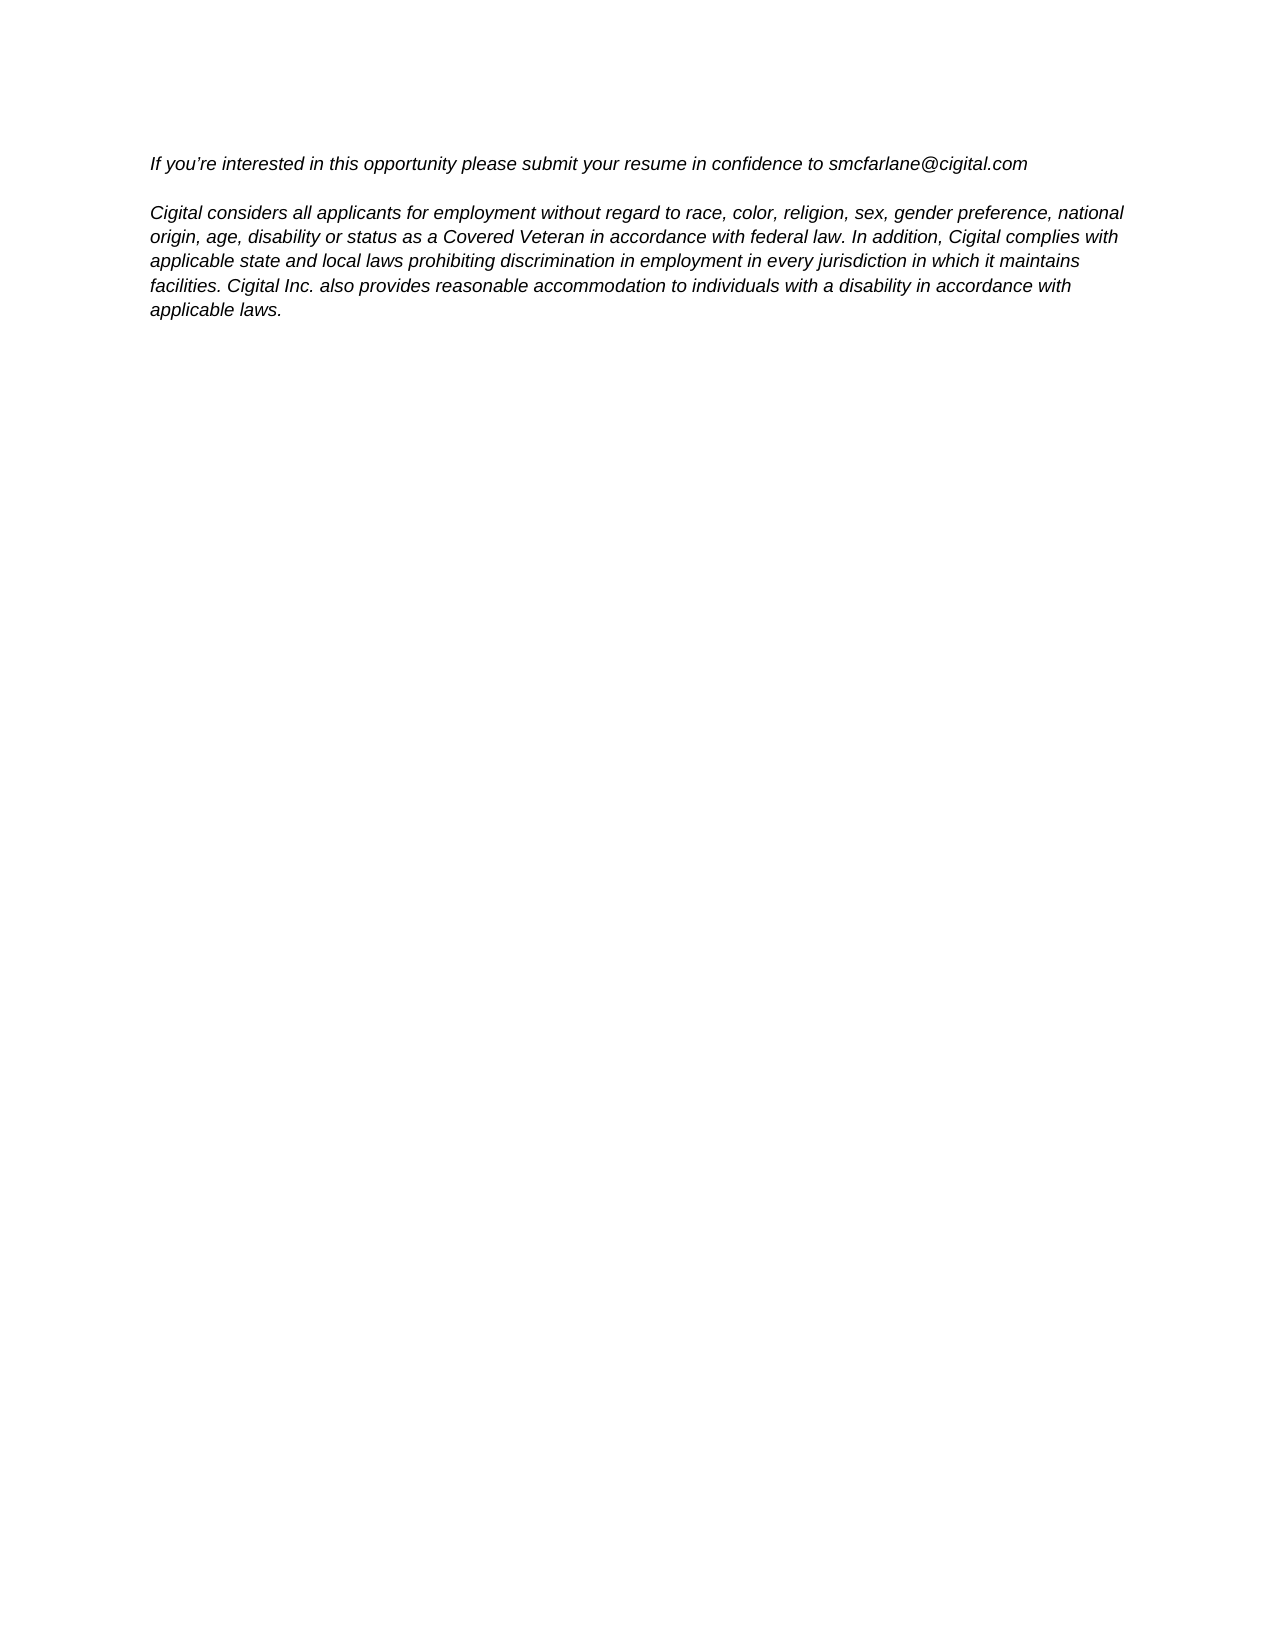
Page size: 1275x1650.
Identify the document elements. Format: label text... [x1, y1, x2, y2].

text If you’re interested in this opportunity please submit your resume in confidence to smcfarlane@cigital.com [150, 150, 1125, 174]
text Cigital considers all applicants for employment without regard to race, color, religion, sex, gender preference, national origin, age, disability or status as a Covered Veteran in accordance with federal law. In addition, Cigital complies with applicable state and local laws prohibiting discrimination in employment in every jurisdiction in which it maintains facilities. Cigital Inc. also provides reasonable accommodation to individuals with a disability in accordance with applicable laws. [150, 199, 1125, 321]
